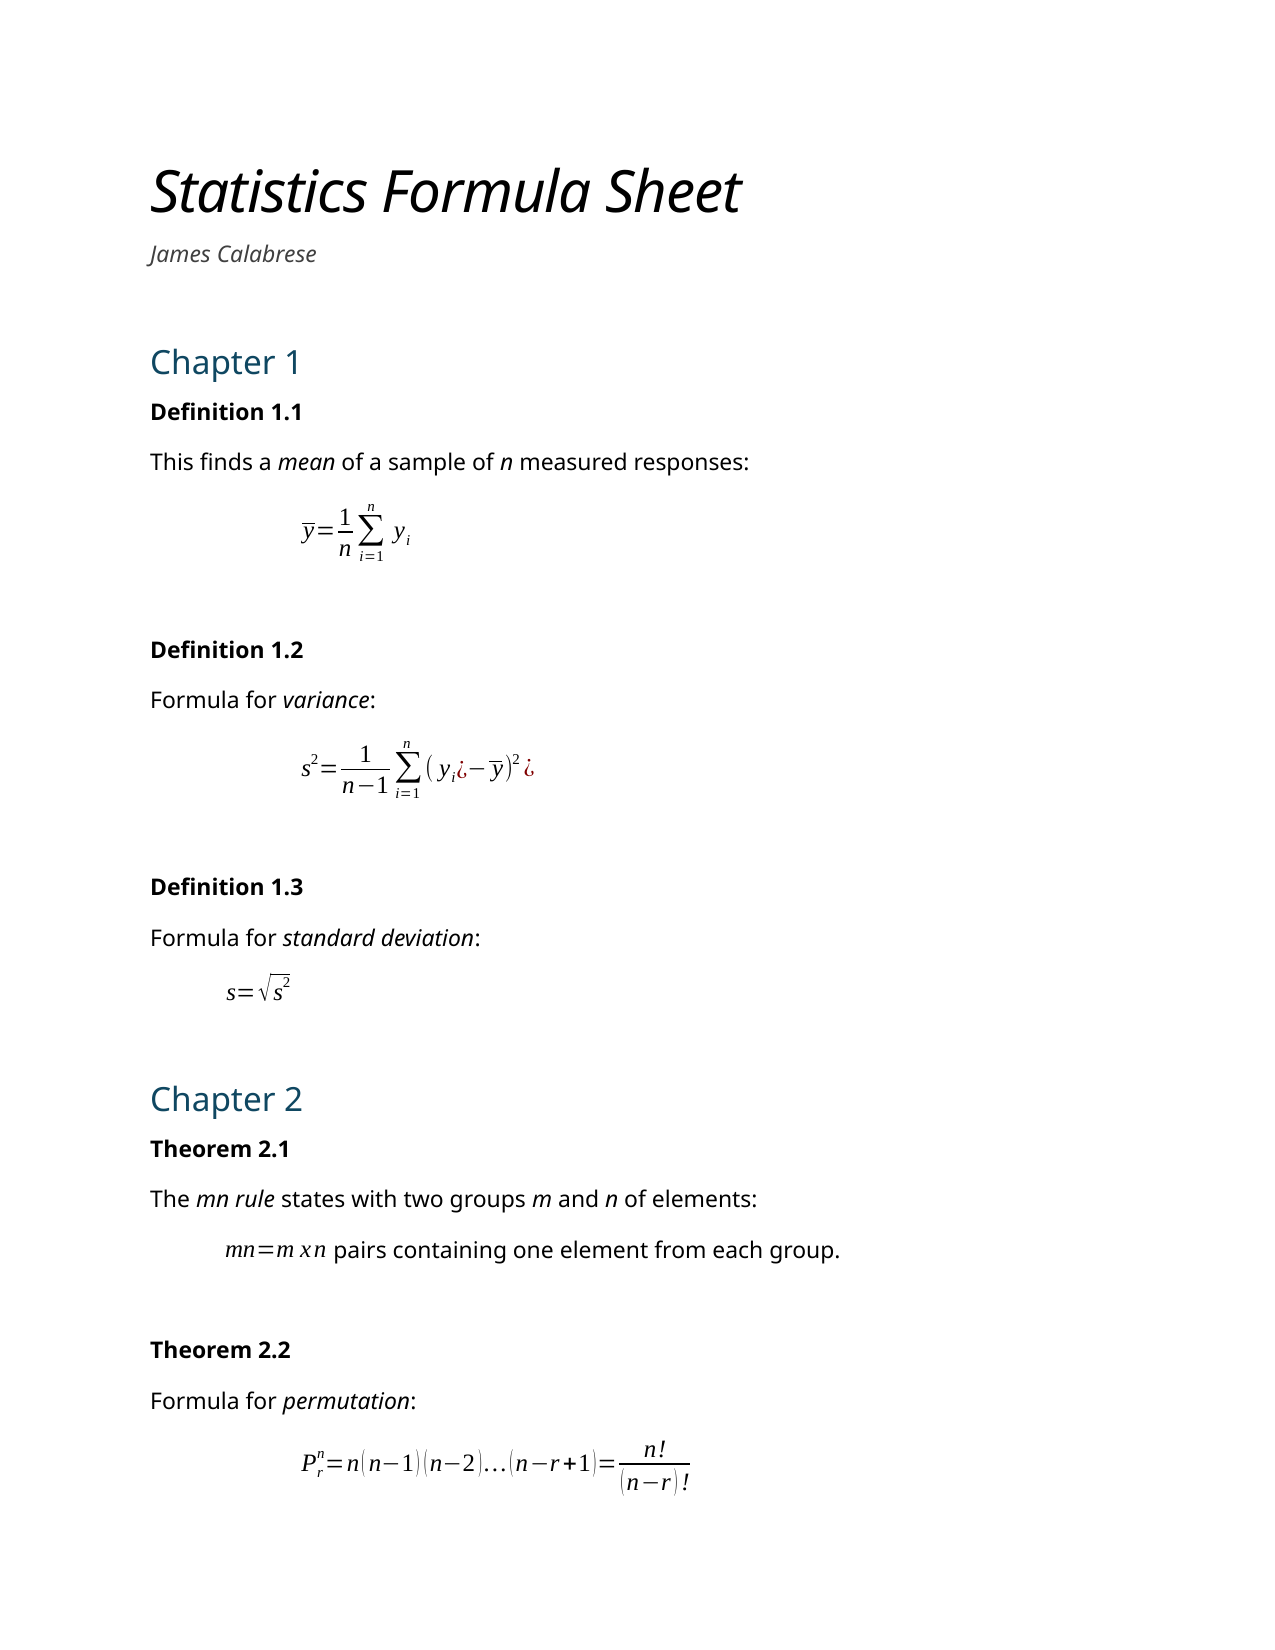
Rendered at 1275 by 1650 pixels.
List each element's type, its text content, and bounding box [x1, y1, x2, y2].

text Theorem 2.1 [150, 1133, 1125, 1164]
text This finds a mean of a sample of n measured responses: [150, 446, 1125, 478]
text Definition 1.1 [150, 396, 1125, 427]
text Theorem 2.2 [150, 1334, 1125, 1366]
text James Calabrese [150, 238, 1125, 269]
title Statistics Formula Sheet [150, 150, 1125, 229]
text The mn rule states with two groups m and n of elements: [150, 1183, 1125, 1214]
subtitle Chapter 1 [150, 339, 1125, 384]
text Formula for permutation: [150, 1385, 1125, 1416]
text Formula for standard deviation: [150, 922, 1125, 953]
text pairs containing one element from each group. [150, 1233, 1125, 1265]
subtitle Chapter 2 [150, 1075, 1125, 1121]
text Definition 1.2 [150, 634, 1125, 665]
text Definition 1.3 [150, 871, 1125, 903]
text Formula for variance: [150, 684, 1125, 715]
